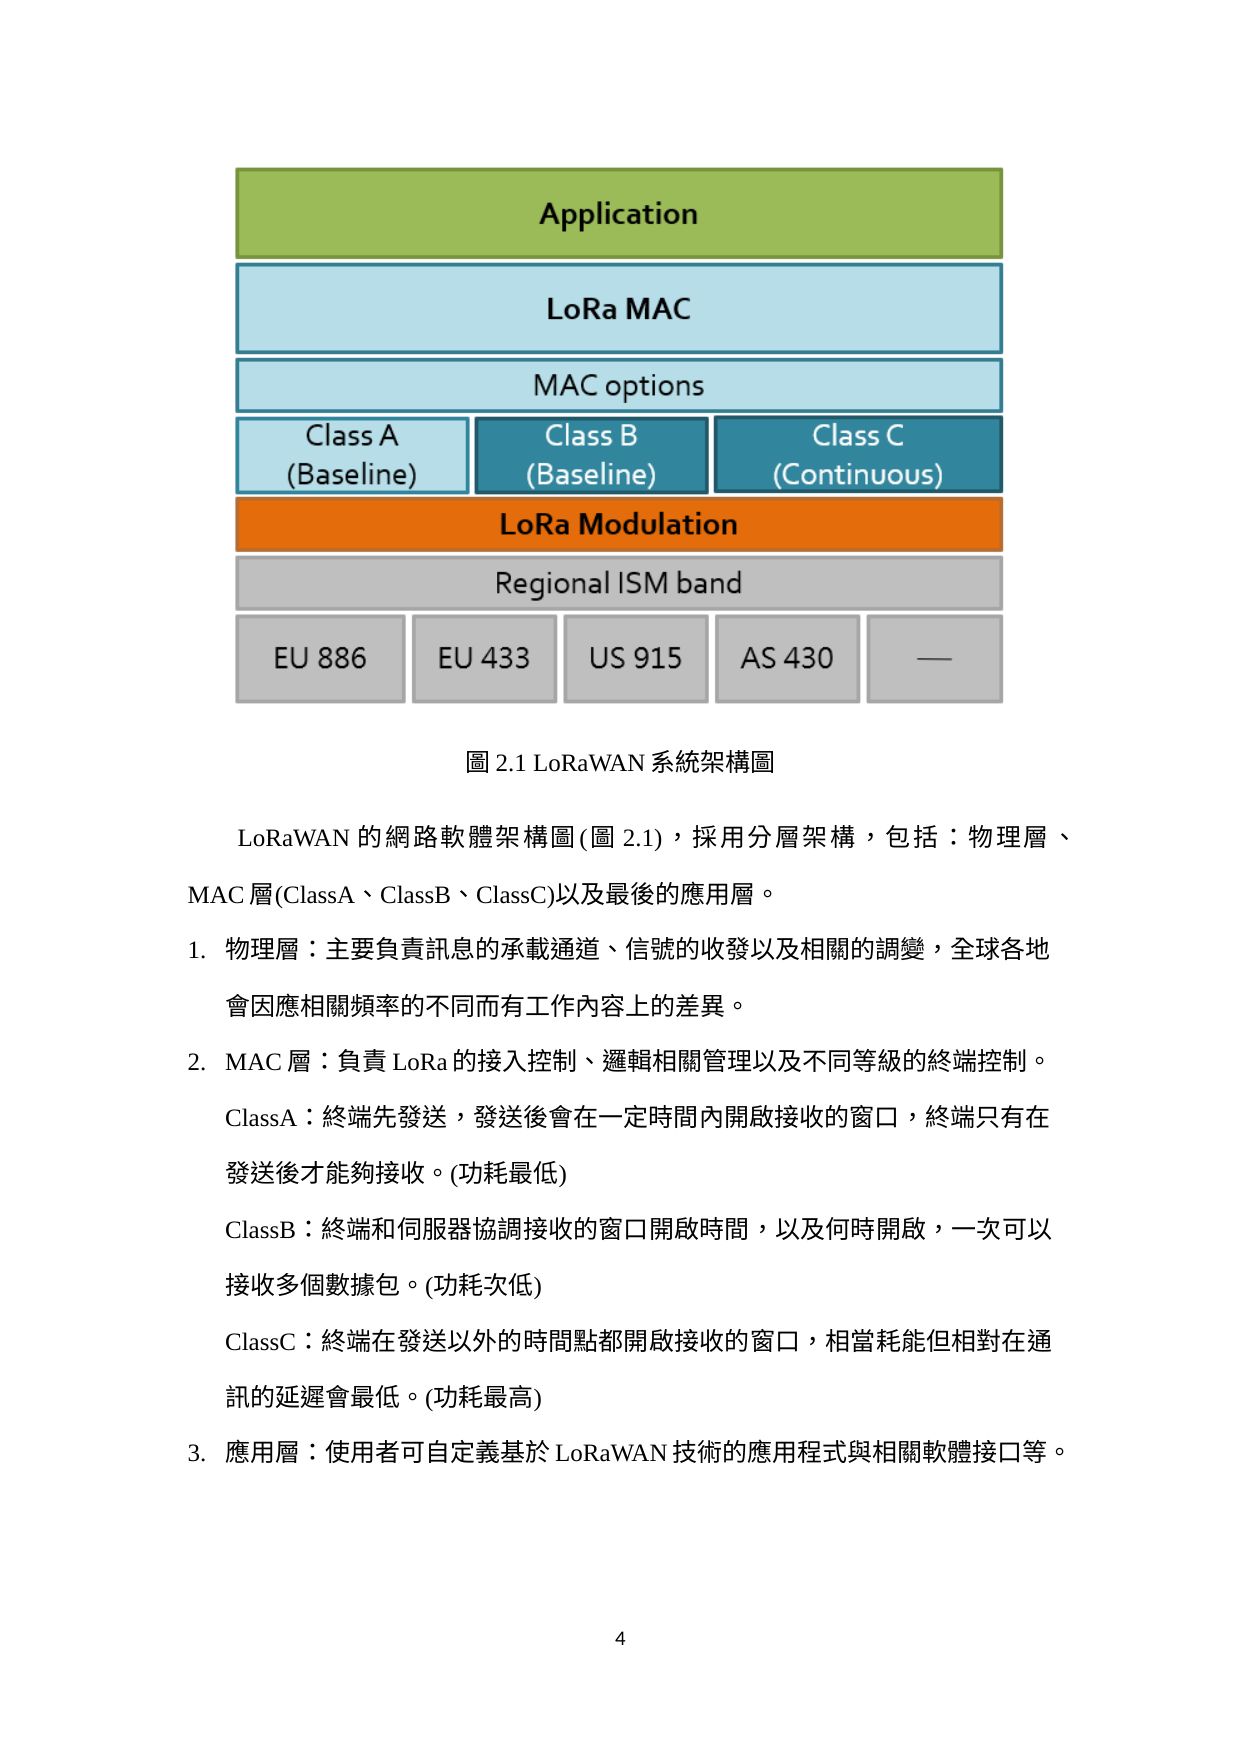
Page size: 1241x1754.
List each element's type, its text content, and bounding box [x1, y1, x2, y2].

list MAC層：負責LoRa的接入控制、邏輯相關管理以及不同等級的終端控制。 [187, 1041, 1053, 1078]
text 圖 2.1 LoRaWAN系統架構圖 [187, 742, 1053, 780]
text LoRaWAN的網路軟體架構圖(圖2.1)，採用分層架構，包括：物理層、MAC層(ClassA、ClassB、ClassC)以及最後的應用層。 [187, 817, 1053, 911]
list 應用層：使用者可自定義基於LoRaWAN技術的應用程式與相關軟體接口等。 [187, 1432, 1053, 1470]
text ClassB：終端和伺服器協調接收的窗口開啟時間，以及何時開啟，一次可以接收多個數據包。(功耗次低) [225, 1208, 1053, 1302]
text ClassC：終端在發送以外的時間點都開啟接收的窗口，相當耗能但相對在通訊的延遲會最低。(功耗最高) [225, 1320, 1053, 1414]
text ClassA：終端先發送，發送後會在一定時間內開啟接收的窗口，終端只有在發送後才能夠接收。(功耗最低) [225, 1097, 1053, 1190]
list 物理層：主要負責訊息的承載通道、信號的收發以及相關的調變，全球各地會因應相關頻率的不同而有工作內容上的差異。 [187, 929, 1053, 1023]
picture [228, 164, 1012, 711]
